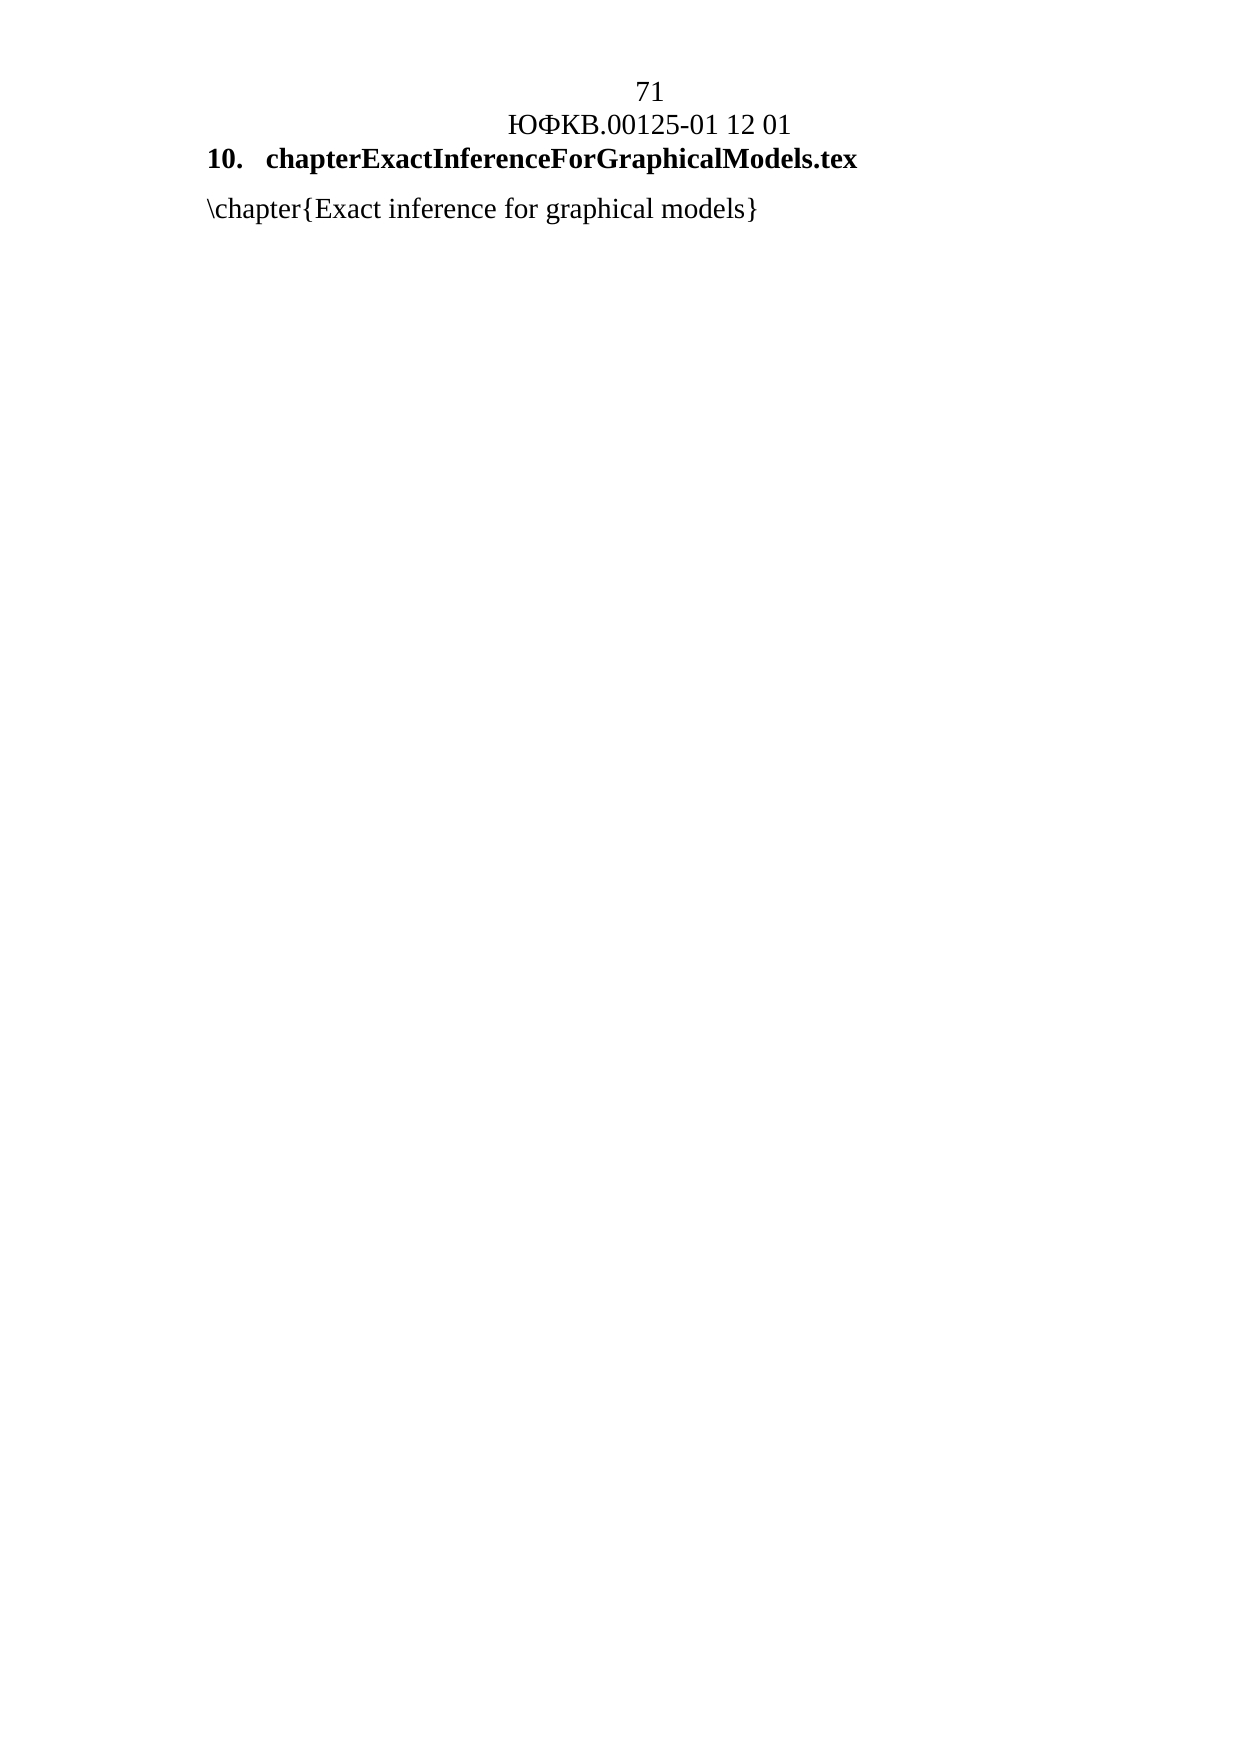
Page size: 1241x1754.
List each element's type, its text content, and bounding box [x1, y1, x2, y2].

subtitle chapterExactInferenceForGraphicalModels.tex [118, 141, 1181, 174]
text \chapter{Exact inference for graphical models} [118, 191, 1181, 325]
